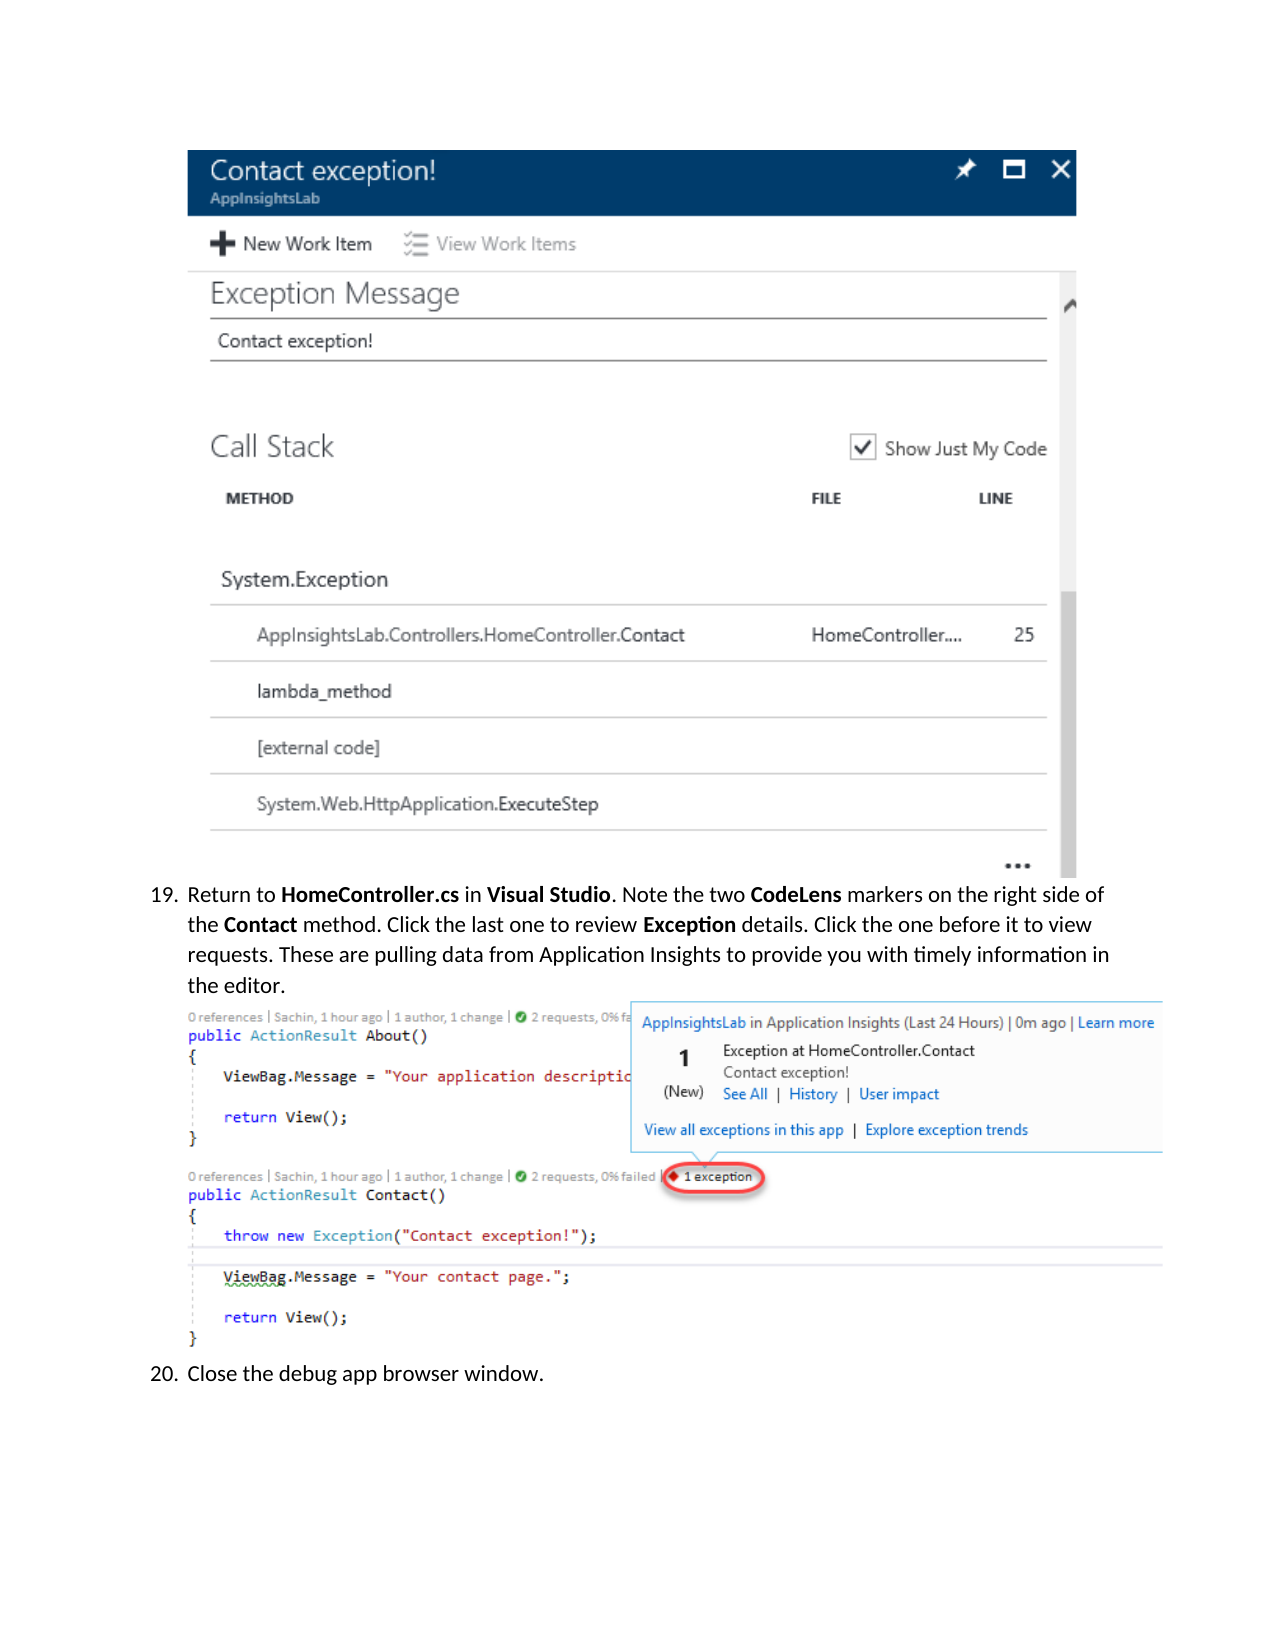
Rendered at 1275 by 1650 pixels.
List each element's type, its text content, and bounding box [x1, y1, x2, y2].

picture [187, 150, 1077, 878]
list Return to HomeController.cs in Visual Studio. Note the two CodeLens markers on the right side of the Contact method. Click the last one to review Exception details. Click the one before it to view requests. These are pulling data from Application Insights to provide you with timely information in the editor. [150, 880, 1125, 999]
list Close the debug app browser window. [150, 1359, 1125, 1387]
picture [187, 1001, 1163, 1357]
